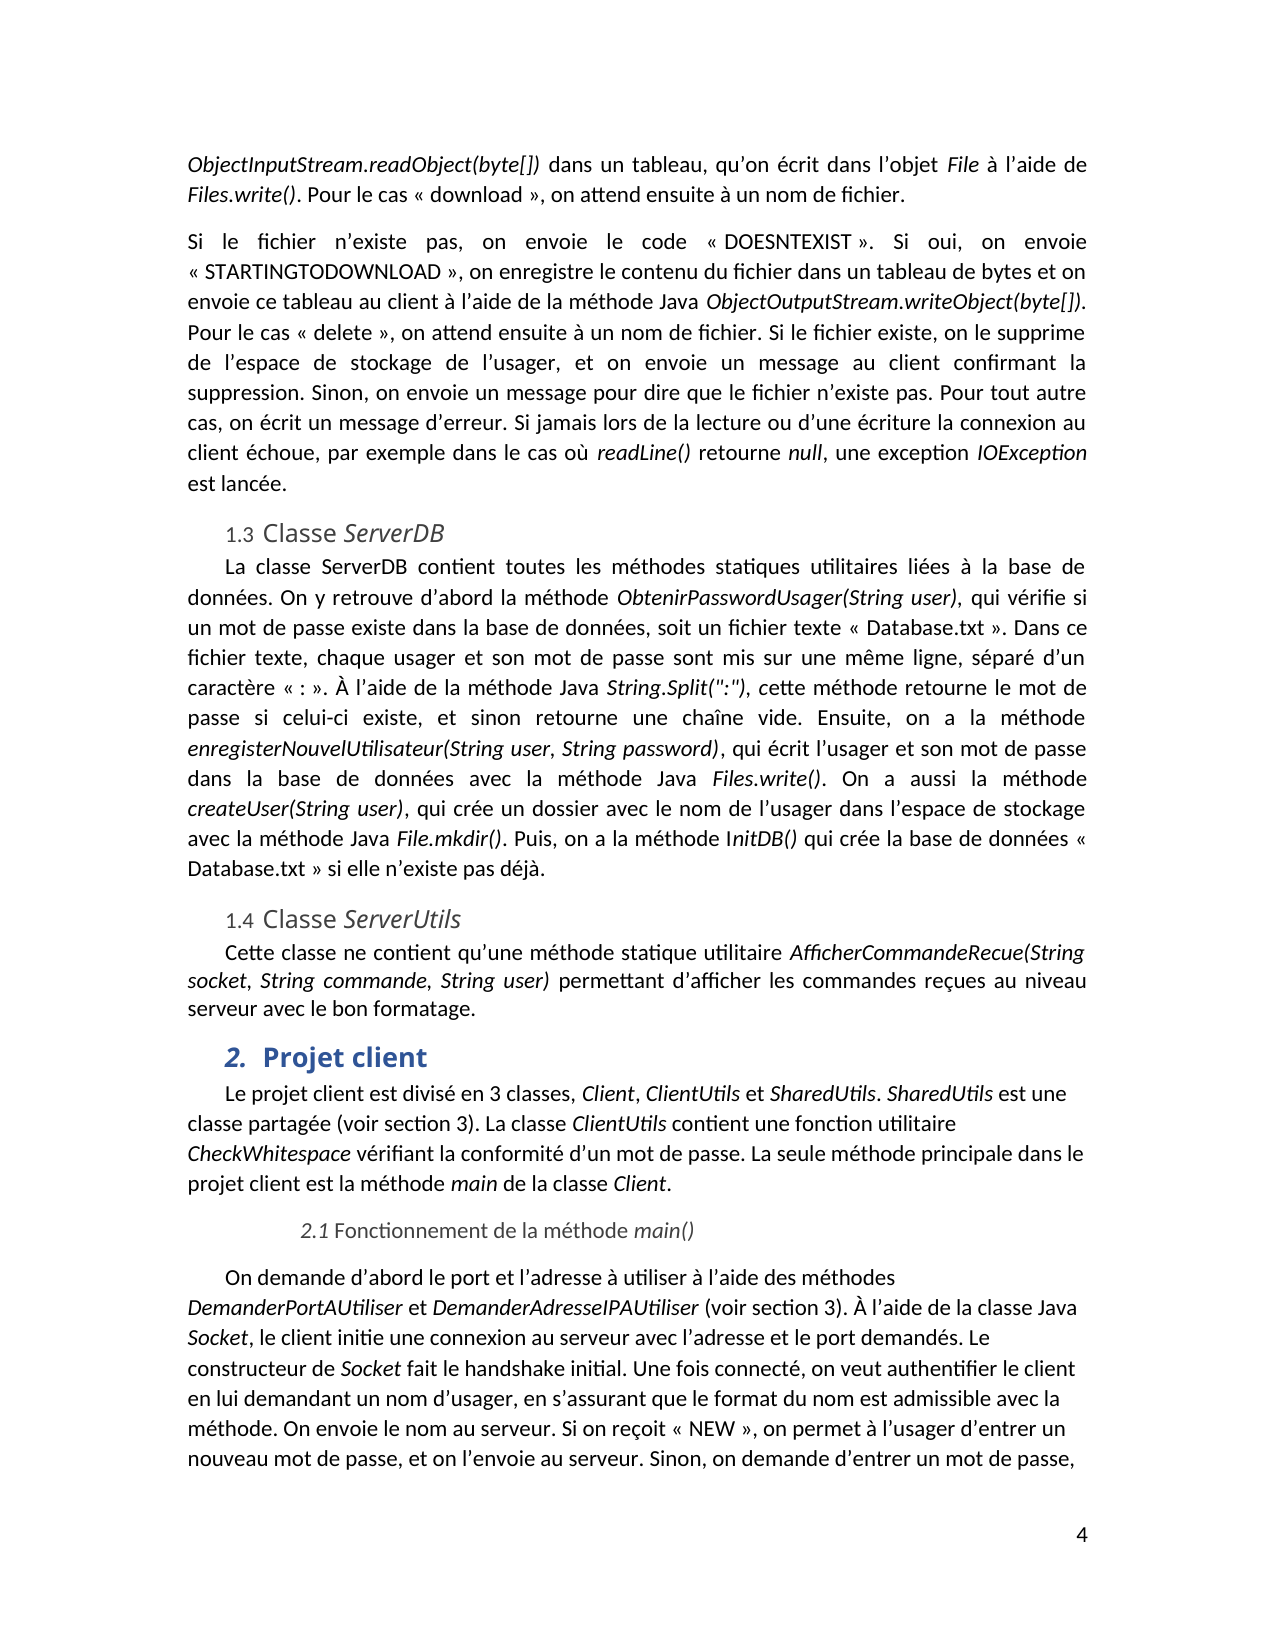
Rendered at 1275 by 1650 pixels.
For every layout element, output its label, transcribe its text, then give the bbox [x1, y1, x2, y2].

text Si le fichier n’existe pas, on envoie le code « DOESNTEXIST ». Si oui, on envoie « STARTINGTODOWNLOAD », on enregistre le contenu du fichier dans un tableau de bytes et on envoie ce tableau au client à l’aide de la méthode Java ObjectOutputStream.writeObject(byte[]). Pour le cas « delete », on attend ensuite à un nom de fichier. Si le fichier existe, on le supprime de l’espace de stockage de l’usager, et on envoie un message au client confirmant la suppression. Sinon, on envoie un message pour dire que le fichier n’existe pas. Pour tout autre cas, on écrit un message d’erreur. Si jamais lors de la lecture ou d’une écriture la connexion au client échoue, par exemple dans le cas où readLine() retourne null, une exception IOException est lancée. [187, 227, 1087, 497]
subtitle Classe ServerUtils [225, 901, 1087, 935]
subtitle Projet client [225, 1039, 1087, 1076]
text La classe ServerDB contient toutes les méthodes statiques utilitaires liées à la base de données. On y retrouve d’abord la méthode ObtenirPasswordUsager(String user), qui vérifie si un mot de passe existe dans la base de données, soit un fichier texte « Database.txt ». Dans ce fichier texte, chaque usager et son mot de passe sont mis sur une même ligne, séparé d’un caractère « : ». À l’aide de la méthode Java String.Split(":"), cette méthode retourne le mot de passe si celui-ci existe, et sinon retourne une chaîne vide. Ensuite, on a la méthode enregisterNouvelUtilisateur(String user, String password), qui écrit l’usager et son mot de passe dans la base de données avec la méthode Java Files.write(). On a aussi la méthode createUser(String user), qui crée un dossier avec le nom de l’usager dans l’espace de stockage avec la méthode Java File.mkdir(). Puis, on a la méthode InitDB() qui crée la base de données « Database.txt » si elle n’existe pas déjà. [187, 552, 1087, 882]
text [187, 1263, 1087, 1472]
text Le projet client est divisé en 3 classes, Client, ClientUtils et SharedUtils. SharedUtils est une classe partagée (voir section 3). La classe ClientUtils contient une fonction utilitaire CheckWhitespace vérifiant la conformité d’un mot de passe. La seule méthode principale dans le projet client est la méthode main de la classe Client. [187, 1079, 1087, 1197]
list 2.1 Fonctionnement de la méthode main() [300, 1216, 1087, 1244]
subtitle Classe ServerDB [225, 516, 1087, 550]
text Cette classe ne contient qu’une méthode statique utilitaire AfficherCommandeRecue(String socket, String commande, String user) permettant d’afficher les commandes reçues au niveau serveur avec le bon formatage. [187, 938, 1087, 1022]
